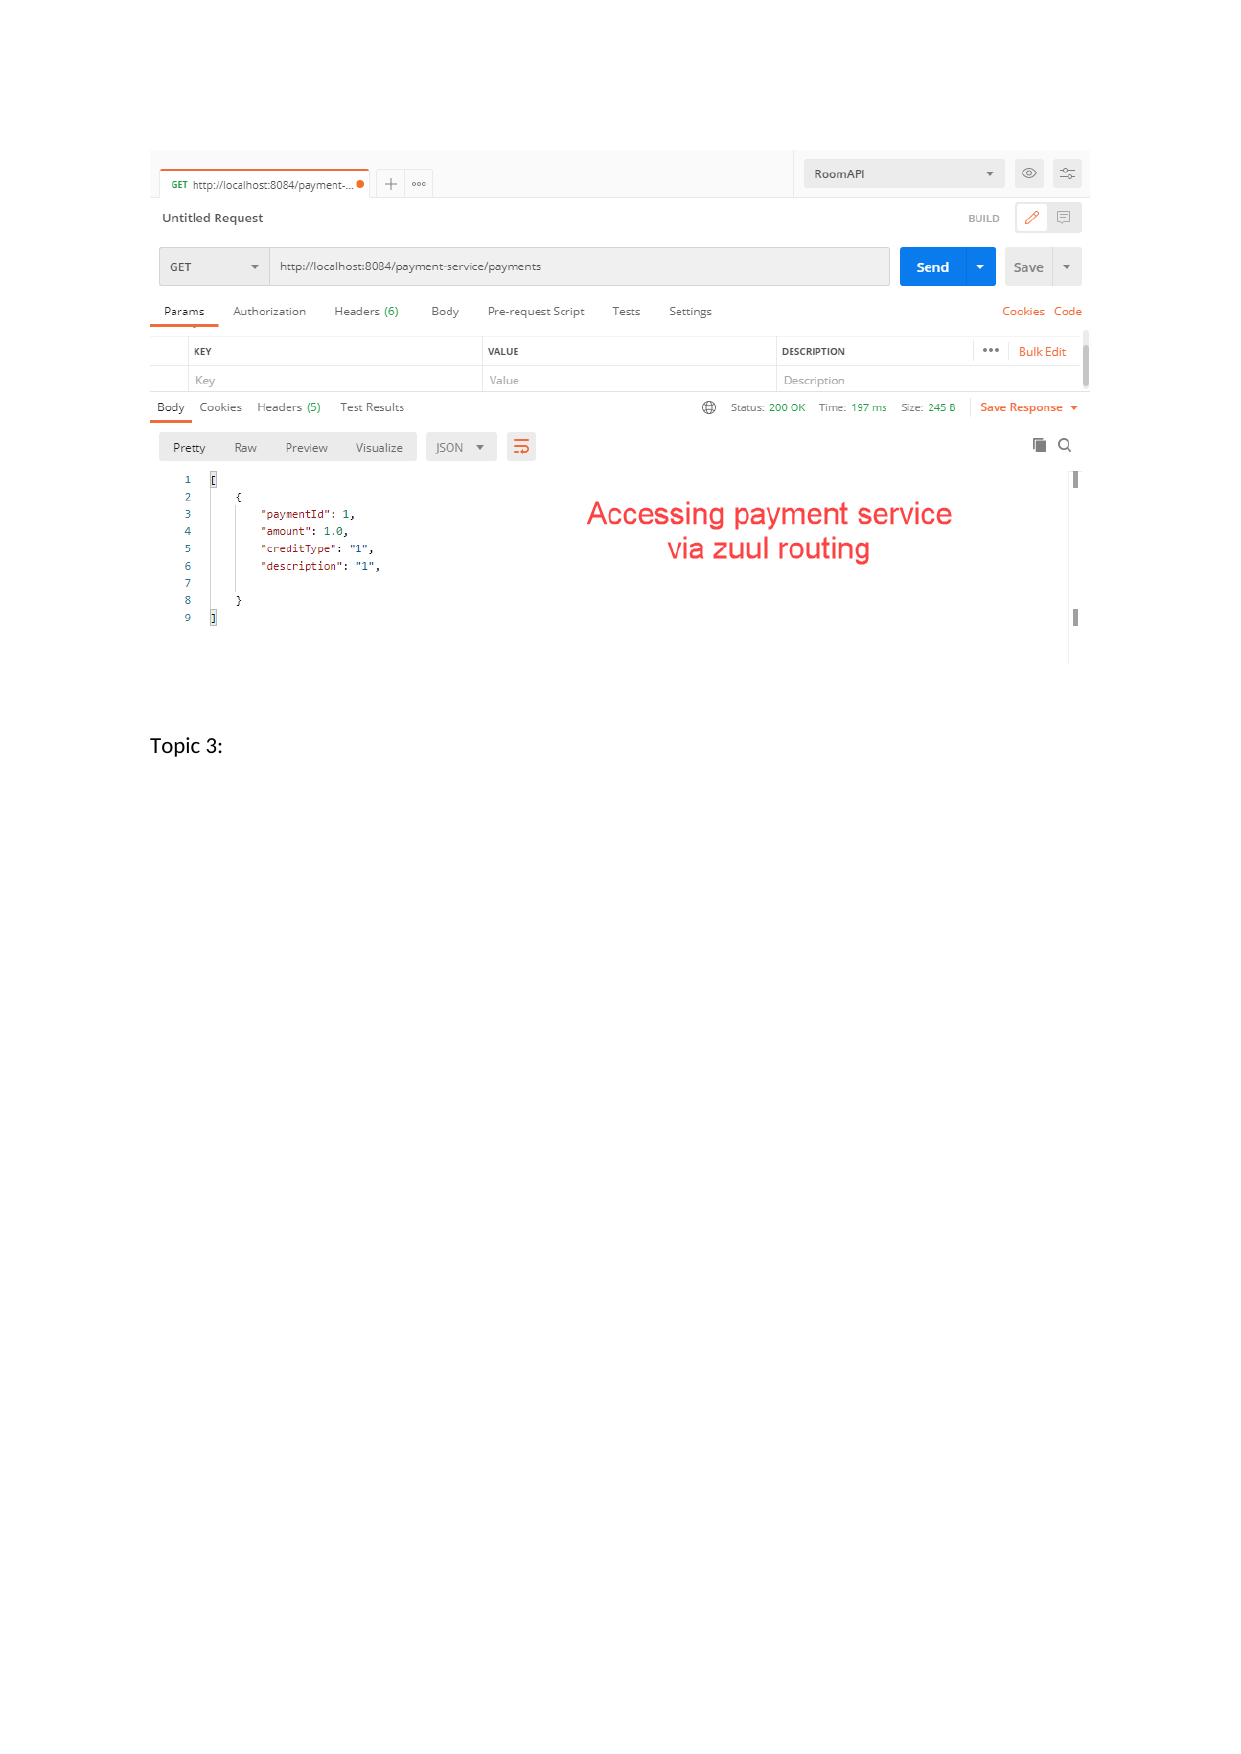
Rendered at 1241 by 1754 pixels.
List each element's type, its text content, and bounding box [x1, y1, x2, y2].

text Topic 3: [150, 731, 1090, 759]
picture [150, 150, 1091, 665]
